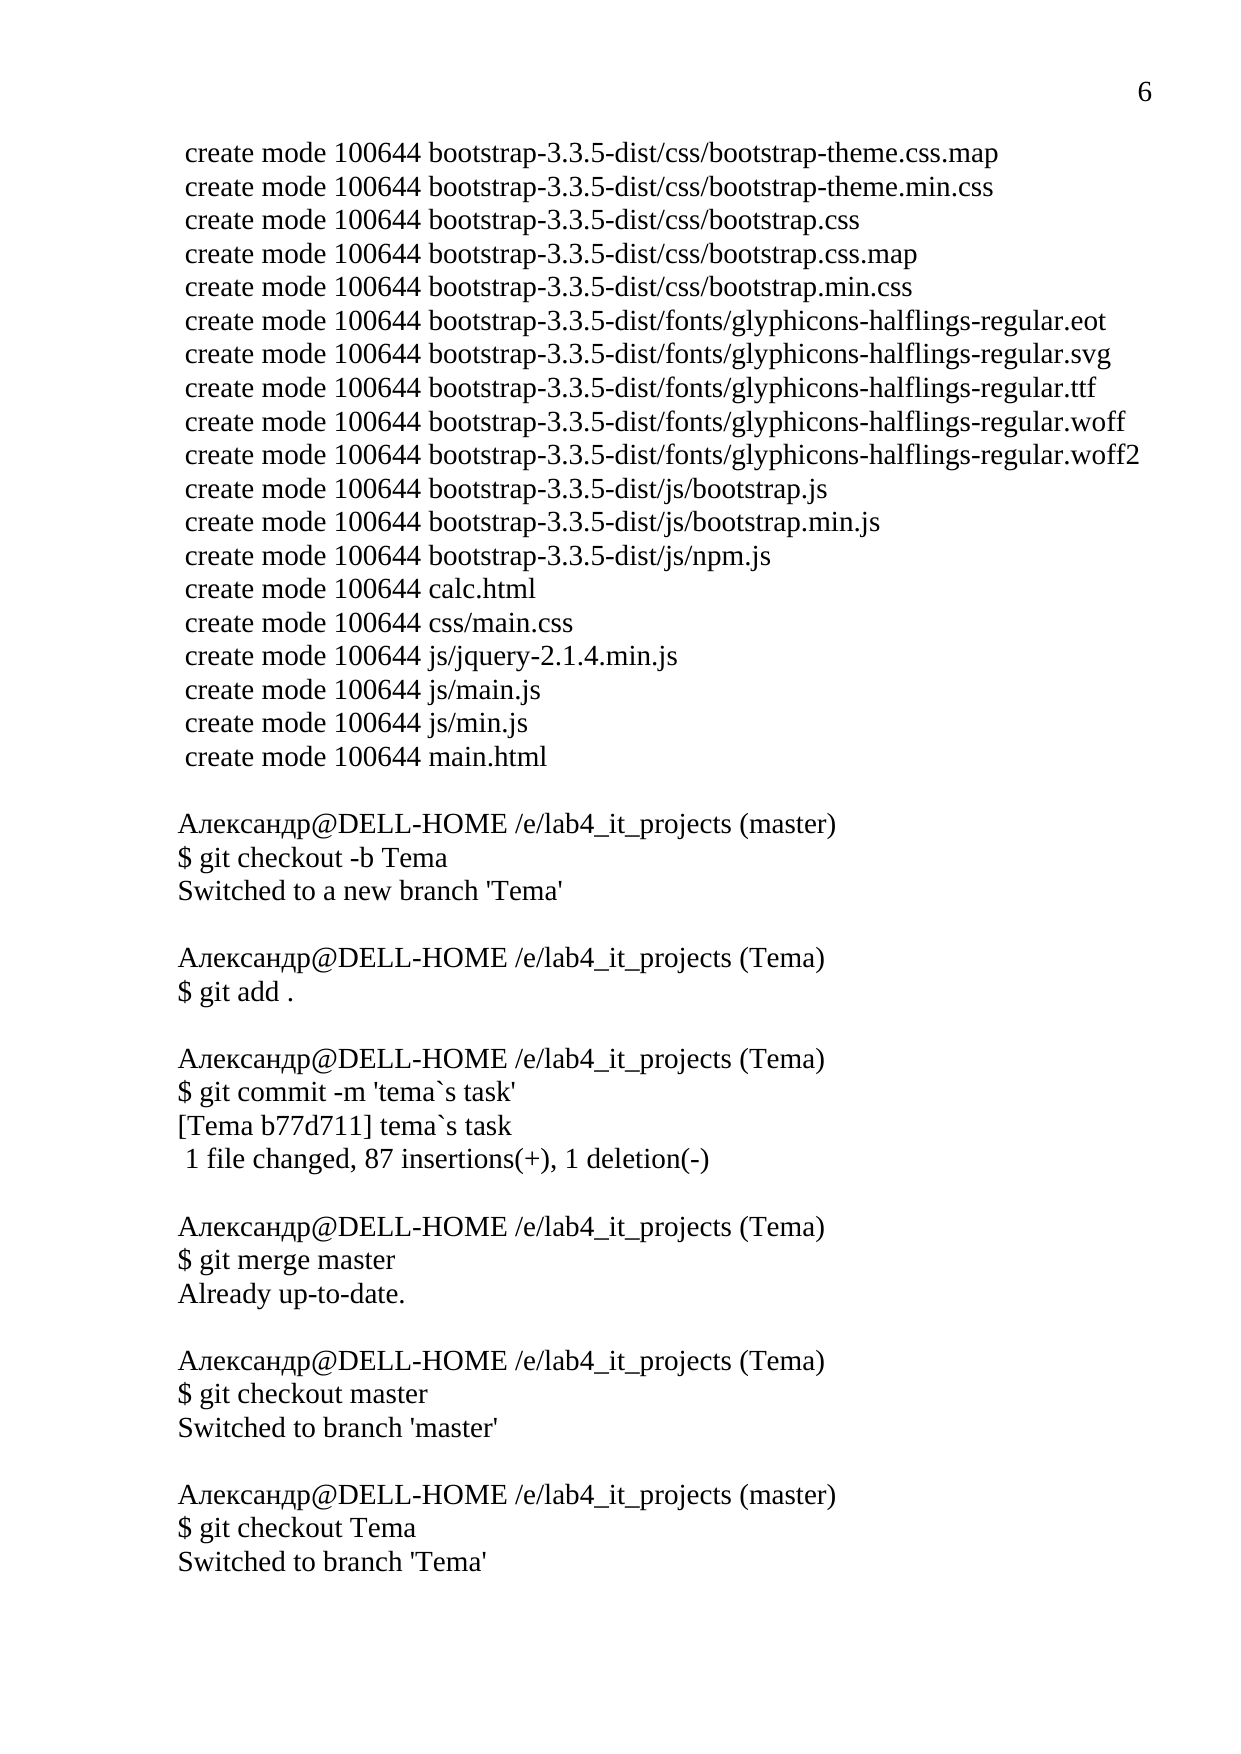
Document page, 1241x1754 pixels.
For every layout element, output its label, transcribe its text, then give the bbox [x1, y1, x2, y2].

text $ git checkout master [177, 1376, 1152, 1410]
text create mode 100644 bootstrap-3.3.5-dist/js/bootstrap.min.js [177, 504, 1152, 538]
text create mode 100644 bootstrap-3.3.5-dist/css/bootstrap.css [177, 202, 1152, 236]
text create mode 100644 bootstrap-3.3.5-dist/fonts/glyphicons-halflings-regular.eot [177, 303, 1152, 337]
text Александр@DELL-HOME /e/lab4_it_projects (Tema) [177, 940, 1152, 974]
text create mode 100644 bootstrap-3.3.5-dist/js/bootstrap.js [177, 471, 1152, 504]
text $ git merge master [177, 1242, 1152, 1276]
text create mode 100644 bootstrap-3.3.5-dist/fonts/glyphicons-halflings-regular.woff [177, 404, 1152, 437]
text create mode 100644 js/main.js [177, 672, 1152, 706]
text create mode 100644 bootstrap-3.3.5-dist/fonts/glyphicons-halflings-regular.svg [177, 337, 1152, 370]
text Александр@DELL-HOME /e/lab4_it_projects (Tema) [177, 1209, 1152, 1242]
text create mode 100644 bootstrap-3.3.5-dist/js/npm.js [177, 538, 1152, 571]
text Александр@DELL-HOME /e/lab4_it_projects (master) [177, 1477, 1152, 1511]
text Switched to branch 'master' [177, 1410, 1152, 1443]
text Already up-to-date. [177, 1276, 1152, 1309]
text create mode 100644 calc.html [177, 571, 1152, 605]
text create mode 100644 main.html [177, 739, 1152, 773]
text create mode 100644 js/min.js [177, 706, 1152, 739]
text $ git commit -m 'tema`s task' [177, 1074, 1152, 1108]
text Александр@DELL-HOME /e/lab4_it_projects (master) [177, 806, 1152, 840]
text [Tema b77d711] tema`s task [177, 1108, 1152, 1142]
text create mode 100644 bootstrap-3.3.5-dist/css/bootstrap.min.css [177, 269, 1152, 303]
text create mode 100644 bootstrap-3.3.5-dist/fonts/glyphicons-halflings-regular.ttf [177, 370, 1152, 404]
text create mode 100644 bootstrap-3.3.5-dist/css/bootstrap.css.map [177, 236, 1152, 269]
text $ git checkout -b Tema [177, 840, 1152, 873]
text Switched to a new branch 'Tema' [177, 873, 1152, 907]
text $ git checkout Tema [177, 1511, 1152, 1544]
text create mode 100644 bootstrap-3.3.5-dist/fonts/glyphicons-halflings-regular.woff2 [177, 437, 1152, 471]
text create mode 100644 css/main.css [177, 605, 1152, 638]
text 1 file changed, 87 insertions(+), 1 deletion(-) [177, 1142, 1152, 1175]
text create mode 100644 bootstrap-3.3.5-dist/css/bootstrap-theme.css.map [177, 135, 1152, 169]
text $ git add . [177, 974, 1152, 1007]
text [177, 1343, 1152, 1376]
text Александр@DELL-HOME /e/lab4_it_projects (Tema) [177, 1041, 1152, 1074]
text create mode 100644 js/jquery-2.1.4.min.js [177, 638, 1152, 672]
text create mode 100644 bootstrap-3.3.5-dist/css/bootstrap-theme.min.css [177, 169, 1152, 202]
text Switched to branch 'Tema' [177, 1544, 1152, 1578]
